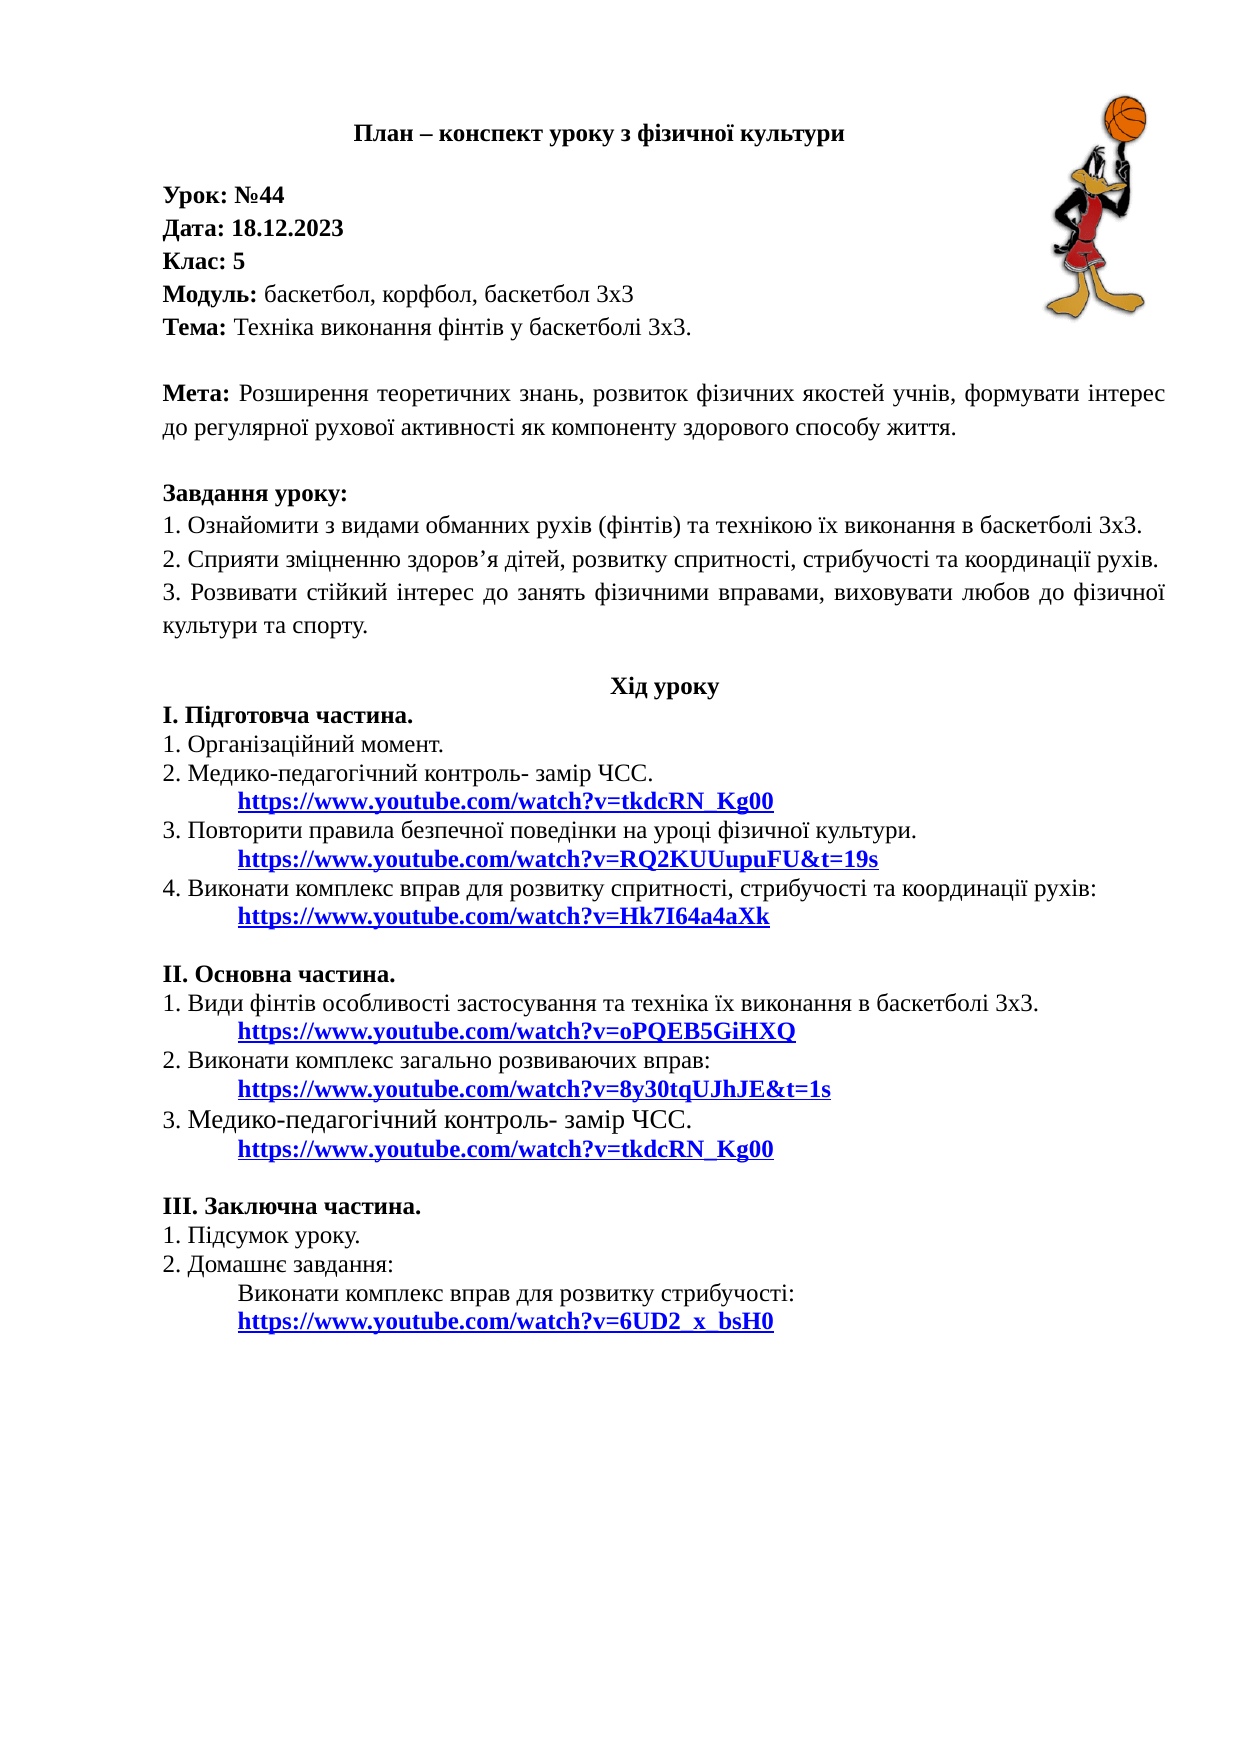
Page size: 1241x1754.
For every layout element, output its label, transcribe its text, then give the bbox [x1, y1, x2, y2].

text Клас: 5 [162, 246, 979, 275]
text Модуль: баскетбол, корфбол, баскетбол 3х3 [162, 279, 979, 308]
list Виконати комплекс вправ для розвитку стрибучості: [237, 1278, 1167, 1306]
text https://www.youtube.com/watch?v=Hk7I64a4aXk [237, 901, 1167, 930]
text Мета: Розширення теоретичних знань, розвиток фізичних якостей учнів, формувати інтерес до регулярної рухової активності як компоненту здорового способу життя. [162, 378, 1167, 440]
picture [979, 86, 1221, 364]
text https://www.youtube.com/watch?v=8y30tqUJhJE&t=1s [237, 1074, 1167, 1103]
text 3. Медико-педагогічний контроль- замір ЧСС. [162, 1103, 1167, 1134]
text Тема: Техніка виконання фінтів у баскетболі 3х3. [162, 312, 979, 341]
text 2. Медико-педагогічний контроль- замір ЧСС. [162, 758, 1167, 786]
text План – конспект уроку з фізичної культури [237, 118, 979, 147]
text 1. Ознайомити з видами обманних рухів (фінтів) та технікою їх виконання в баскетболі 3х3. [162, 511, 1167, 539]
text Завдання уроку: [162, 478, 1167, 506]
text 1. Організаційний момент. [162, 729, 1167, 758]
text ІІІ. Заключна частина. [162, 1191, 1167, 1220]
text Дата: 18.12.2023 [162, 213, 979, 242]
text 2. Виконати комплекс загально розвиваючих вправ: [162, 1045, 1167, 1074]
text 3. Розвивати стійкий інтерес до занять фізичними вправами, виховувати любов до фізичної культури та спорту. [162, 577, 1167, 638]
text ІІ. Основна частина. [162, 959, 1167, 988]
text 3. Повторити правила безпечної поведінки на уроці фізичної культури. [162, 815, 1167, 844]
text 1. Підсумок уроку. [162, 1220, 1167, 1249]
text 2. Сприяти зміцненню здоров’я дітей, розвитку спритності, стрибучості та координації рухів. [162, 544, 1167, 572]
text І. Підготовча частина. [162, 700, 1167, 729]
text https://www.youtube.com/watch?v=oPQEB5GiHXQ [237, 1016, 1167, 1045]
list https://www.youtube.com/watch?v=6UD2_x_bsH0 [237, 1306, 1167, 1335]
text 2. Домашнє завдання: [162, 1249, 1167, 1278]
text Урок: №44 [162, 180, 979, 209]
text https://www.youtube.com/watch?v=tkdcRN_Kg00 [237, 786, 1167, 815]
text Хід уроку [162, 671, 1167, 700]
text https://www.youtube.com/watch?v=RQ2KUUupuFU&t=19s [237, 844, 1167, 873]
text 1. Види фінтів особливості застосування та техніка їх виконання в баскетболі 3х3. [162, 988, 1167, 1016]
text https://www.youtube.com/watch?v=tkdcRN_Kg00 [237, 1134, 1167, 1163]
text 4. Виконати комплекс вправ для розвитку спритності, стрибучості та координації рухів: [162, 873, 1167, 901]
